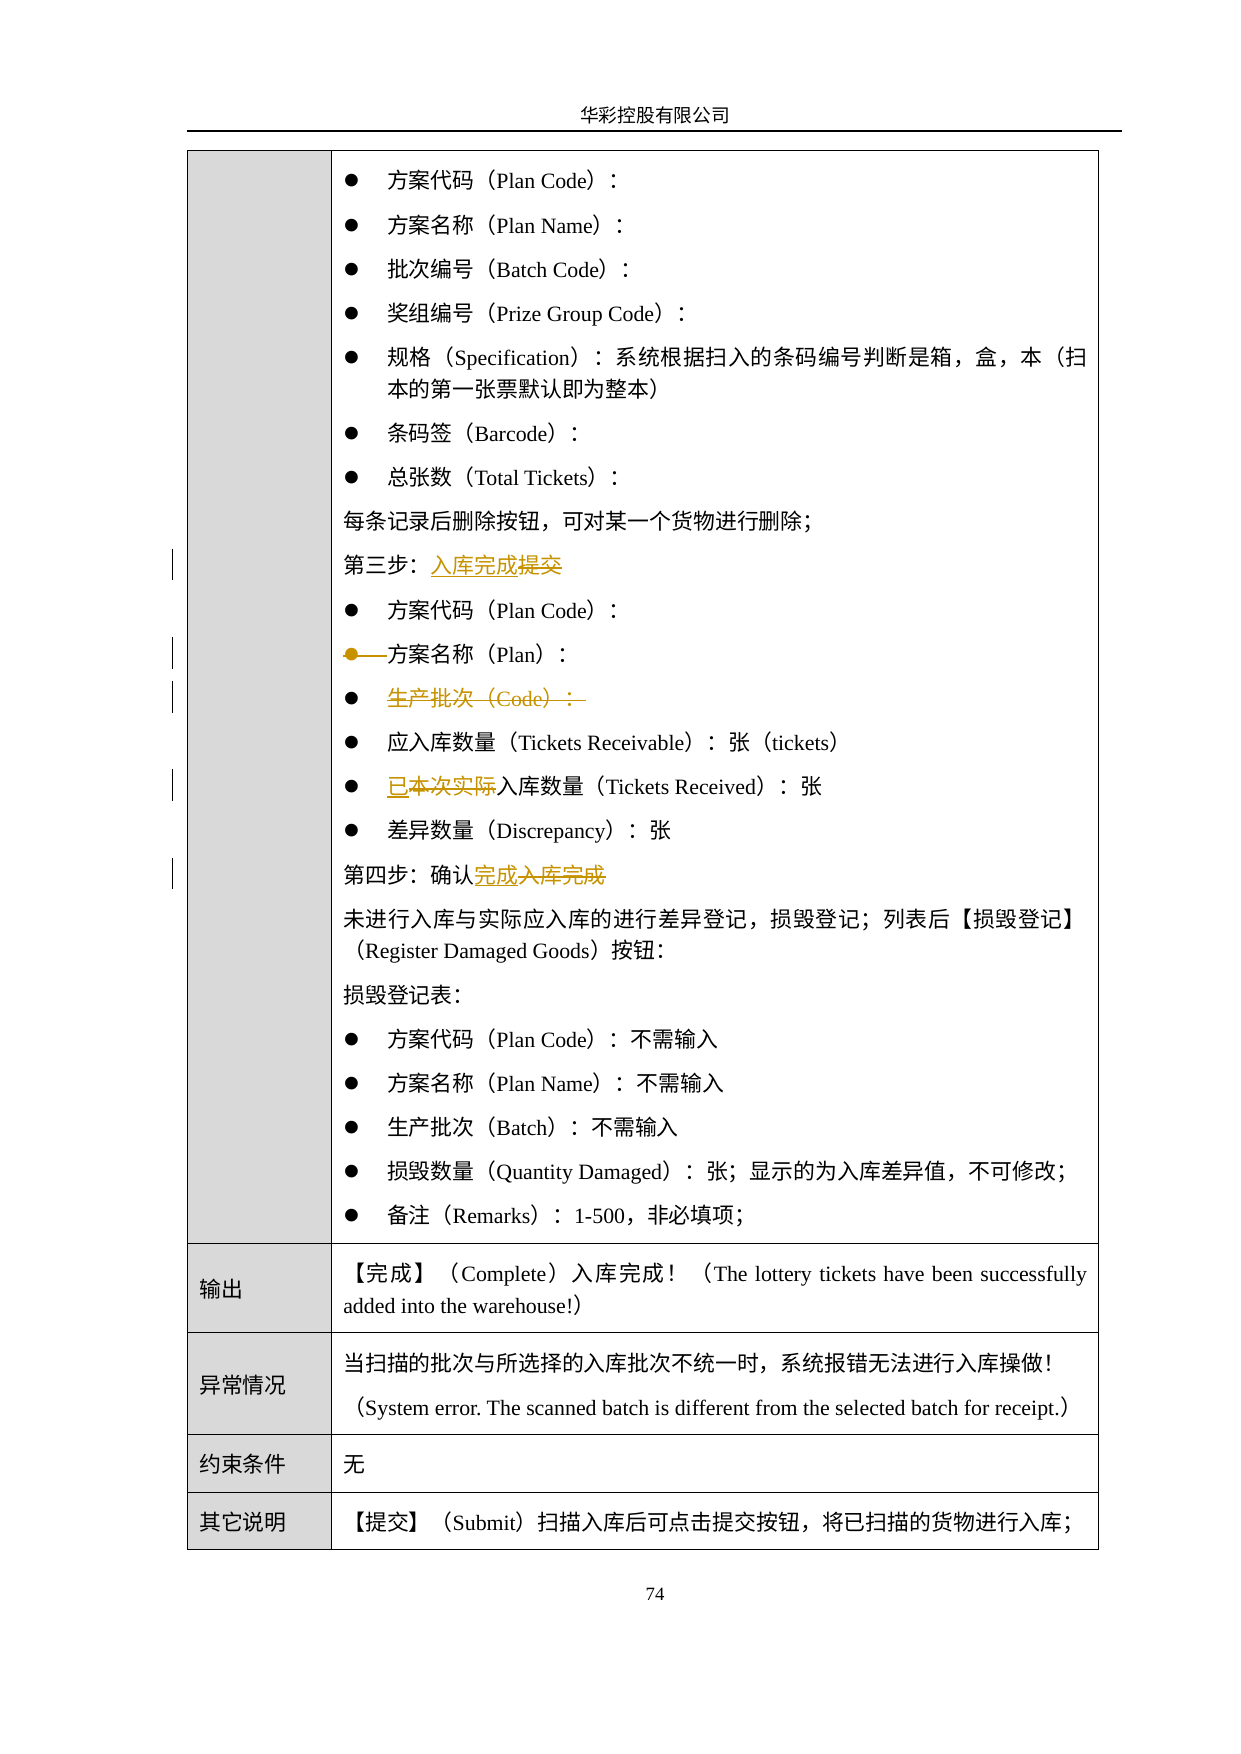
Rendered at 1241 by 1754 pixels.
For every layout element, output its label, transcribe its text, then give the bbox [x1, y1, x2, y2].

table_cell 当扫描的批次与所选择的入库批次不统一时，系统报错无法进行入库操做！ （System error. The scanned batch is different from the selected batch for receipt.） [332, 1333, 1098, 1434]
table_cell 约束条件 [188, 1435, 331, 1492]
table_cell 【完成】（Complete）入库完成！（The lottery tickets have been successfully added into the warehouse!） [332, 1244, 1098, 1332]
table_cell 输入 [188, 151, 331, 1243]
table_cell 其它说明 [188, 1493, 331, 1549]
table_cell 异常情况 [188, 1333, 331, 1434]
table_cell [332, 1493, 1098, 1549]
table_cell 无 [332, 1435, 1098, 1492]
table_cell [332, 151, 1098, 1243]
table_cell 输出 [188, 1244, 331, 1332]
